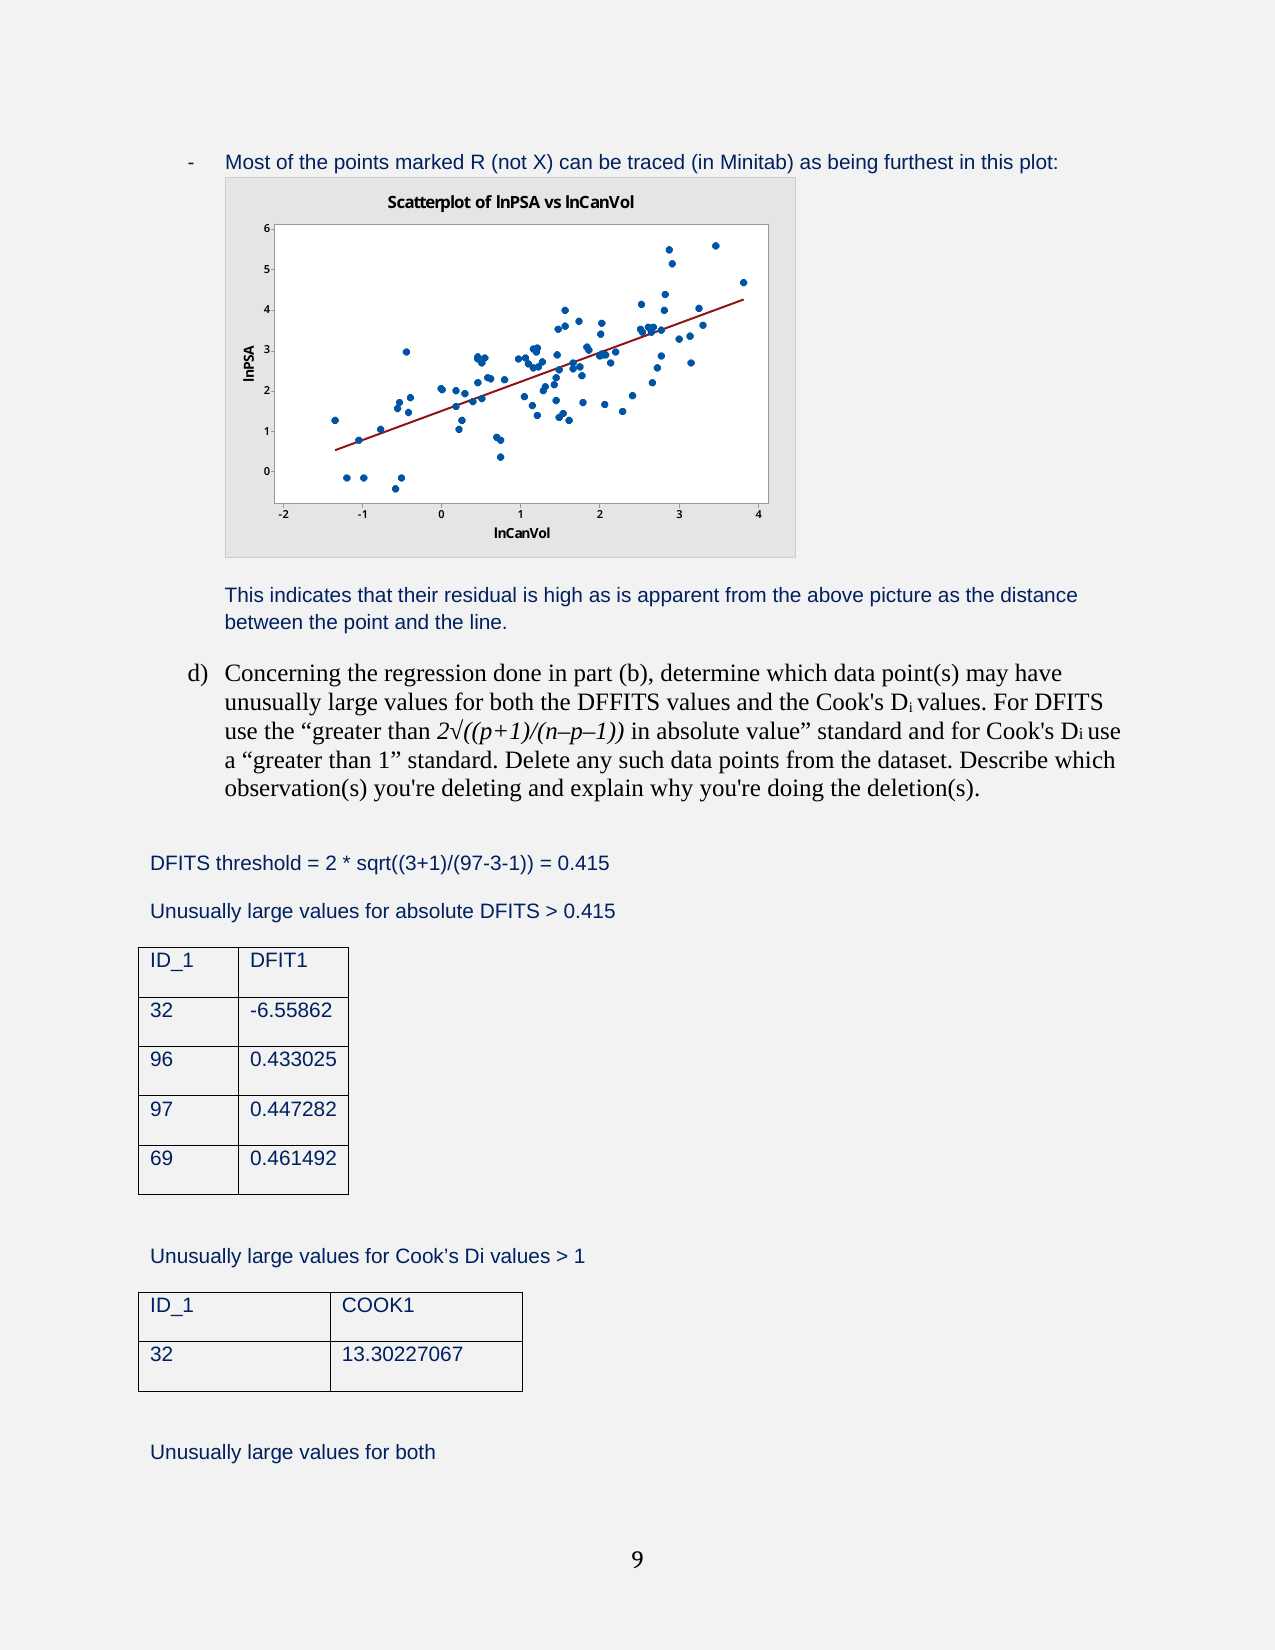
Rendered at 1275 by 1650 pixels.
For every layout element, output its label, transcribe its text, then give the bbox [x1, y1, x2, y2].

list Most of the points marked R (not X) can be traced (in Minitab) as being furthest in this plot: [187, 150, 1125, 558]
table_header ID_1 [139, 948, 238, 997]
text This indicates that their residual is high as is apparent from the above picture as the distance between the point and the line. [224, 583, 1125, 634]
table_cell 0.461492 [239, 1146, 348, 1194]
text Unusually large values for both [150, 1440, 1125, 1464]
table_cell -6.55862 [239, 998, 348, 1046]
table_cell 96 [139, 1047, 238, 1095]
table_cell 13.30227067 [331, 1342, 522, 1391]
table_header COOK1 [331, 1293, 522, 1341]
text Unusually large values for absolute DFITS > 0.415 [150, 899, 1125, 923]
table_cell 0.447282 [239, 1096, 348, 1145]
table_header ID_1 [139, 1293, 330, 1341]
text Unusually large values for Cook’s Di values > 1 [150, 1243, 1125, 1267]
table_header DFIT1 [239, 948, 348, 997]
list Concerning the regression done in part (b), determine which data point(s) may have unusually large values for both the DFFITS values and the Cook's Di values. For DFITS use the “greater than 2√((p+1)/(n–p–1)) in absolute value” standard and for Cook's Di use a “greater than 1” standard. Delete any such data points from the dataset. Describe which observation(s) you're deleting and explain why you're doing the deletion(s). [187, 658, 1125, 802]
text DFITS threshold = 2 * sqrt((3+1)/(97-3-1)) = 0.415 [150, 851, 1125, 874]
table_cell 32 [139, 998, 238, 1046]
table_cell 0.433025 [239, 1047, 348, 1095]
table_cell 97 [139, 1096, 238, 1145]
table_cell 32 [139, 1342, 330, 1391]
table_cell 69 [139, 1146, 238, 1194]
